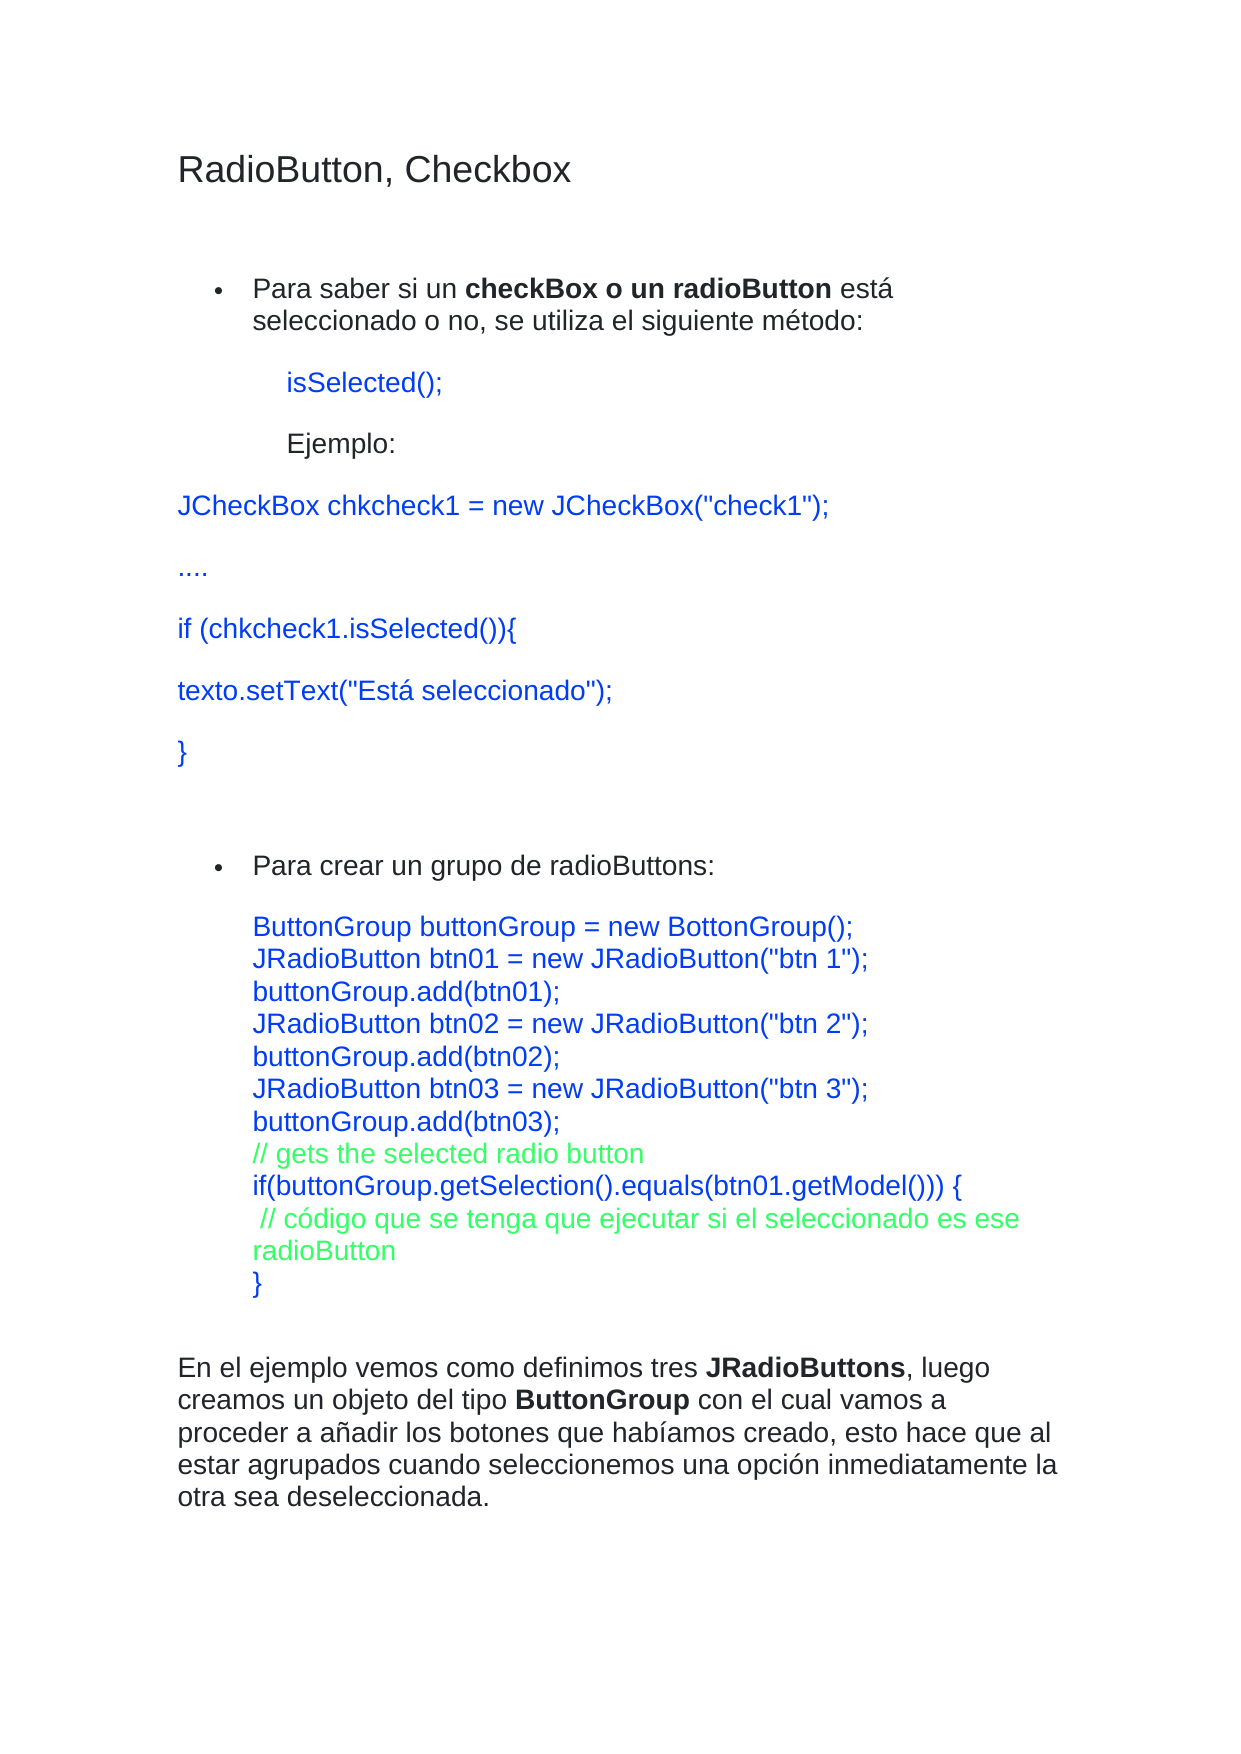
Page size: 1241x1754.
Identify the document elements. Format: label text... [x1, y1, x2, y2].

text if (chkcheck1.isSelected()){ [177, 612, 1063, 644]
text JRadioButton btn01 = new JRadioButton("btn 1"); [252, 942, 1063, 975]
text } [252, 1266, 1063, 1299]
text buttonGroup.add(btn01); [252, 975, 1063, 1007]
text buttonGroup.add(btn03); [252, 1104, 1063, 1137]
text } [177, 735, 1063, 767]
text texto.setText("Está seleccionado"); [177, 673, 1063, 706]
text // gets the selected radio button [252, 1137, 1063, 1169]
list Para saber si un checkBox o un radioButton está seleccionado o no, se utiliza el siguiente método: [215, 272, 1063, 337]
text Ejemplo: [177, 427, 1063, 460]
text .... [177, 550, 1063, 583]
text buttonGroup.add(btn02); [252, 1040, 1063, 1072]
text RadioButton, Checkbox [177, 148, 1063, 191]
text JRadioButton btn02 = new JRadioButton("btn 2"); [252, 1007, 1063, 1040]
text isSelected(); [177, 366, 1063, 398]
text JRadioButton btn03 = new JRadioButton("btn 3"); [252, 1072, 1063, 1104]
list Para crear un grupo de radioButtons: [215, 848, 1063, 881]
text // código que se tenga que ejecutar si el seleccionado es ese radioButton [252, 1202, 1063, 1266]
text if(buttonGroup.getSelection().equals(btn01.getModel())) { [252, 1169, 1063, 1202]
text ButtonGroup buttonGroup = new BottonGroup(); [252, 910, 1063, 942]
text En el ejemplo vemos como definimos tres JRadioButtons, luego creamos un objeto del tipo ButtonGroup con el cual vamos a proceder a añadir los botones que habíamos creado, esto hace que al estar agrupados cuando seleccionemos una opción inmediatamente la otra sea deseleccionada. [177, 1351, 1063, 1513]
text JCheckBox chkcheck1 = new JCheckBox("check1"); [177, 489, 1063, 521]
